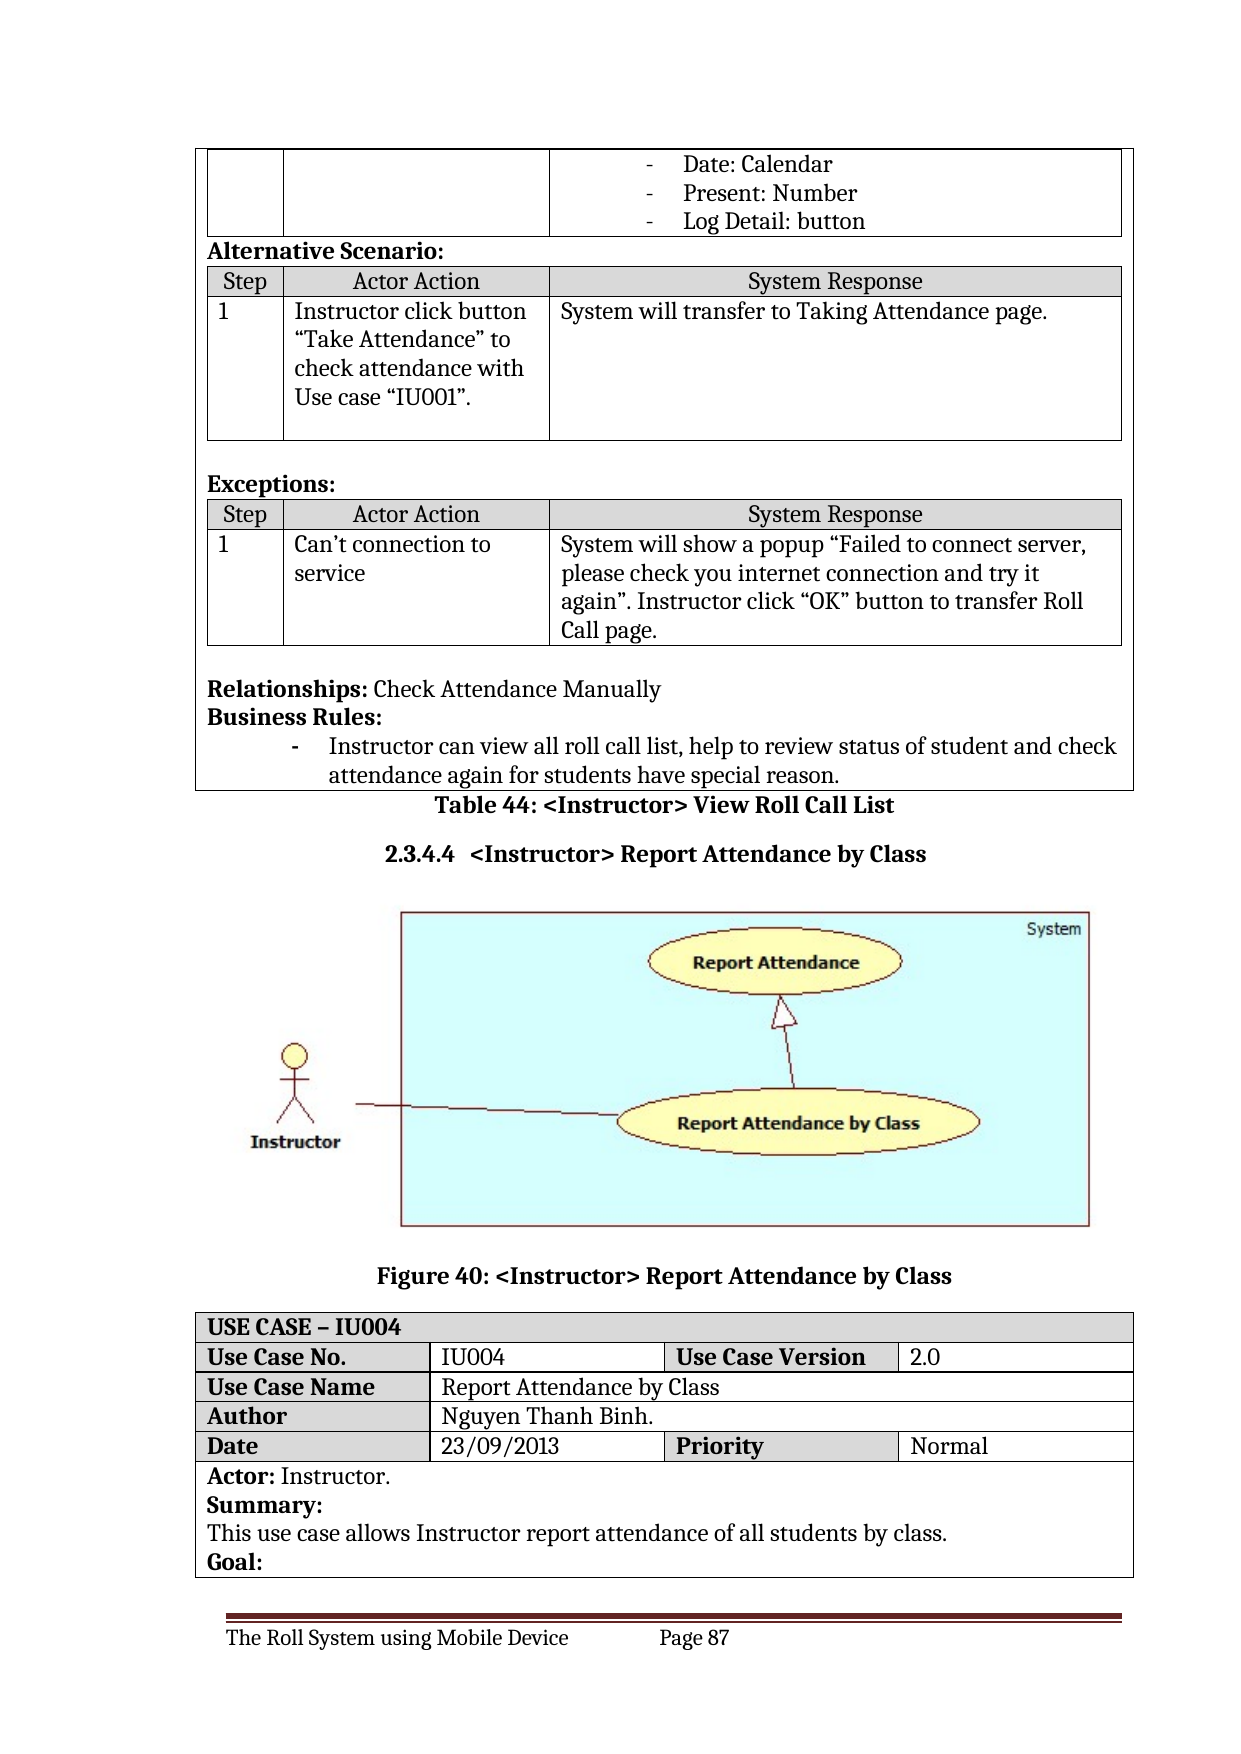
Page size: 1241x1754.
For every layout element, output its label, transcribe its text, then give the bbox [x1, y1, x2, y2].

table_cell Nguyen Thanh Binh. [431, 1402, 1133, 1431]
subtitle <Instructor> Report Attendance by Class [385, 840, 1122, 869]
table_cell Date [196, 1432, 429, 1461]
picture [206, 881, 1121, 1258]
table_cell Use Case Name [196, 1373, 429, 1401]
table_cell IU004 [431, 1343, 664, 1371]
table_header USE CASE – IU004 [196, 1313, 1133, 1342]
table_cell 2.0 [899, 1343, 1133, 1371]
table_cell Author [196, 1402, 429, 1431]
table_cell 23/09/2013 [431, 1432, 664, 1461]
table_cell Priority [665, 1432, 898, 1461]
table_cell Use Case Version [665, 1343, 898, 1371]
text Table 44: <Instructor> View Roll Call List [207, 791, 1122, 819]
table_cell Normal [899, 1432, 1133, 1461]
text Figure 40: <Instructor> Report Attendance by Class [207, 1262, 1122, 1291]
table_cell Report Attendance by Class [431, 1373, 1133, 1401]
table_cell Use Case No. [196, 1343, 429, 1371]
